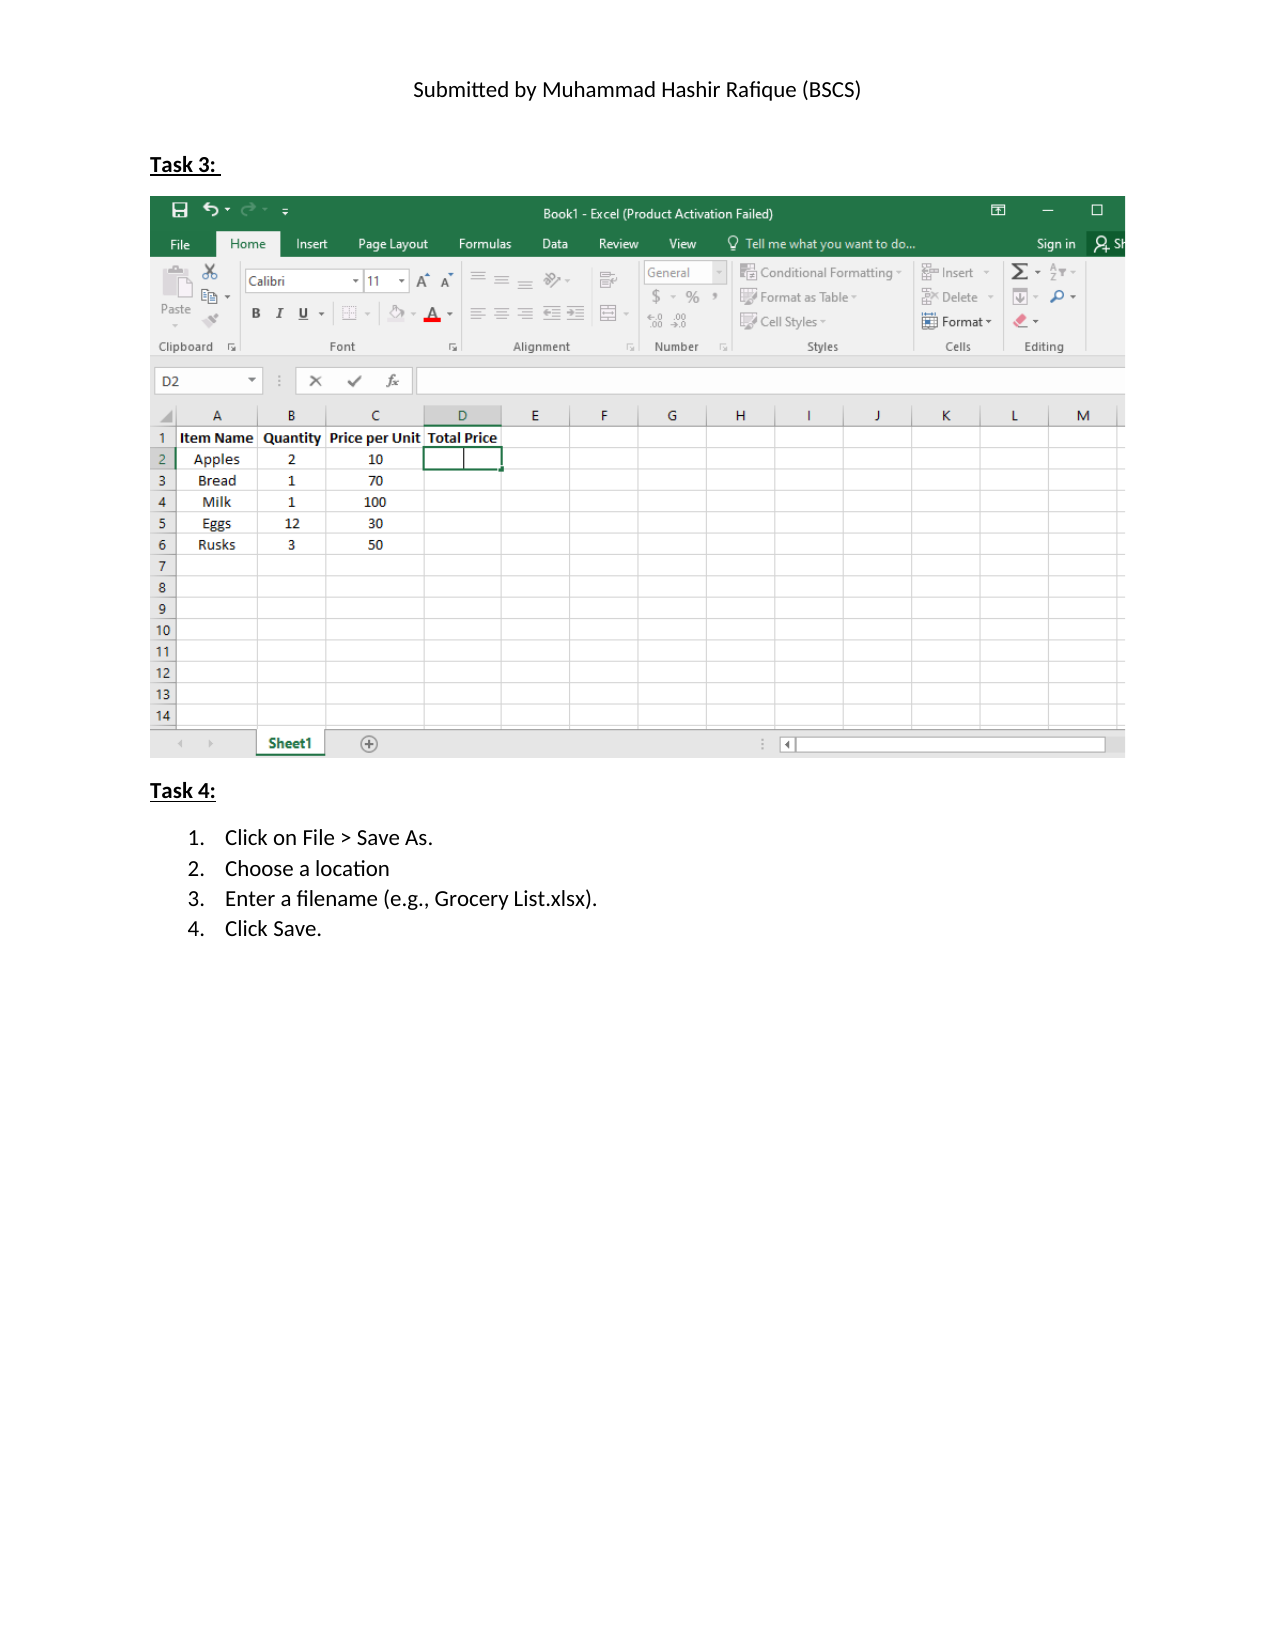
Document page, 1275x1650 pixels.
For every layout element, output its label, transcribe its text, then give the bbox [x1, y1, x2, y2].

list Enter a filename (e.g., Grocery List.xlsx). [187, 884, 1125, 912]
text Task 4: [150, 777, 1125, 805]
list Click Save. [187, 914, 1125, 942]
text Task 3: [150, 150, 1125, 178]
list Click on File > Save As. [187, 823, 1125, 852]
list Choose a location [187, 854, 1125, 882]
picture [150, 196, 1125, 758]
